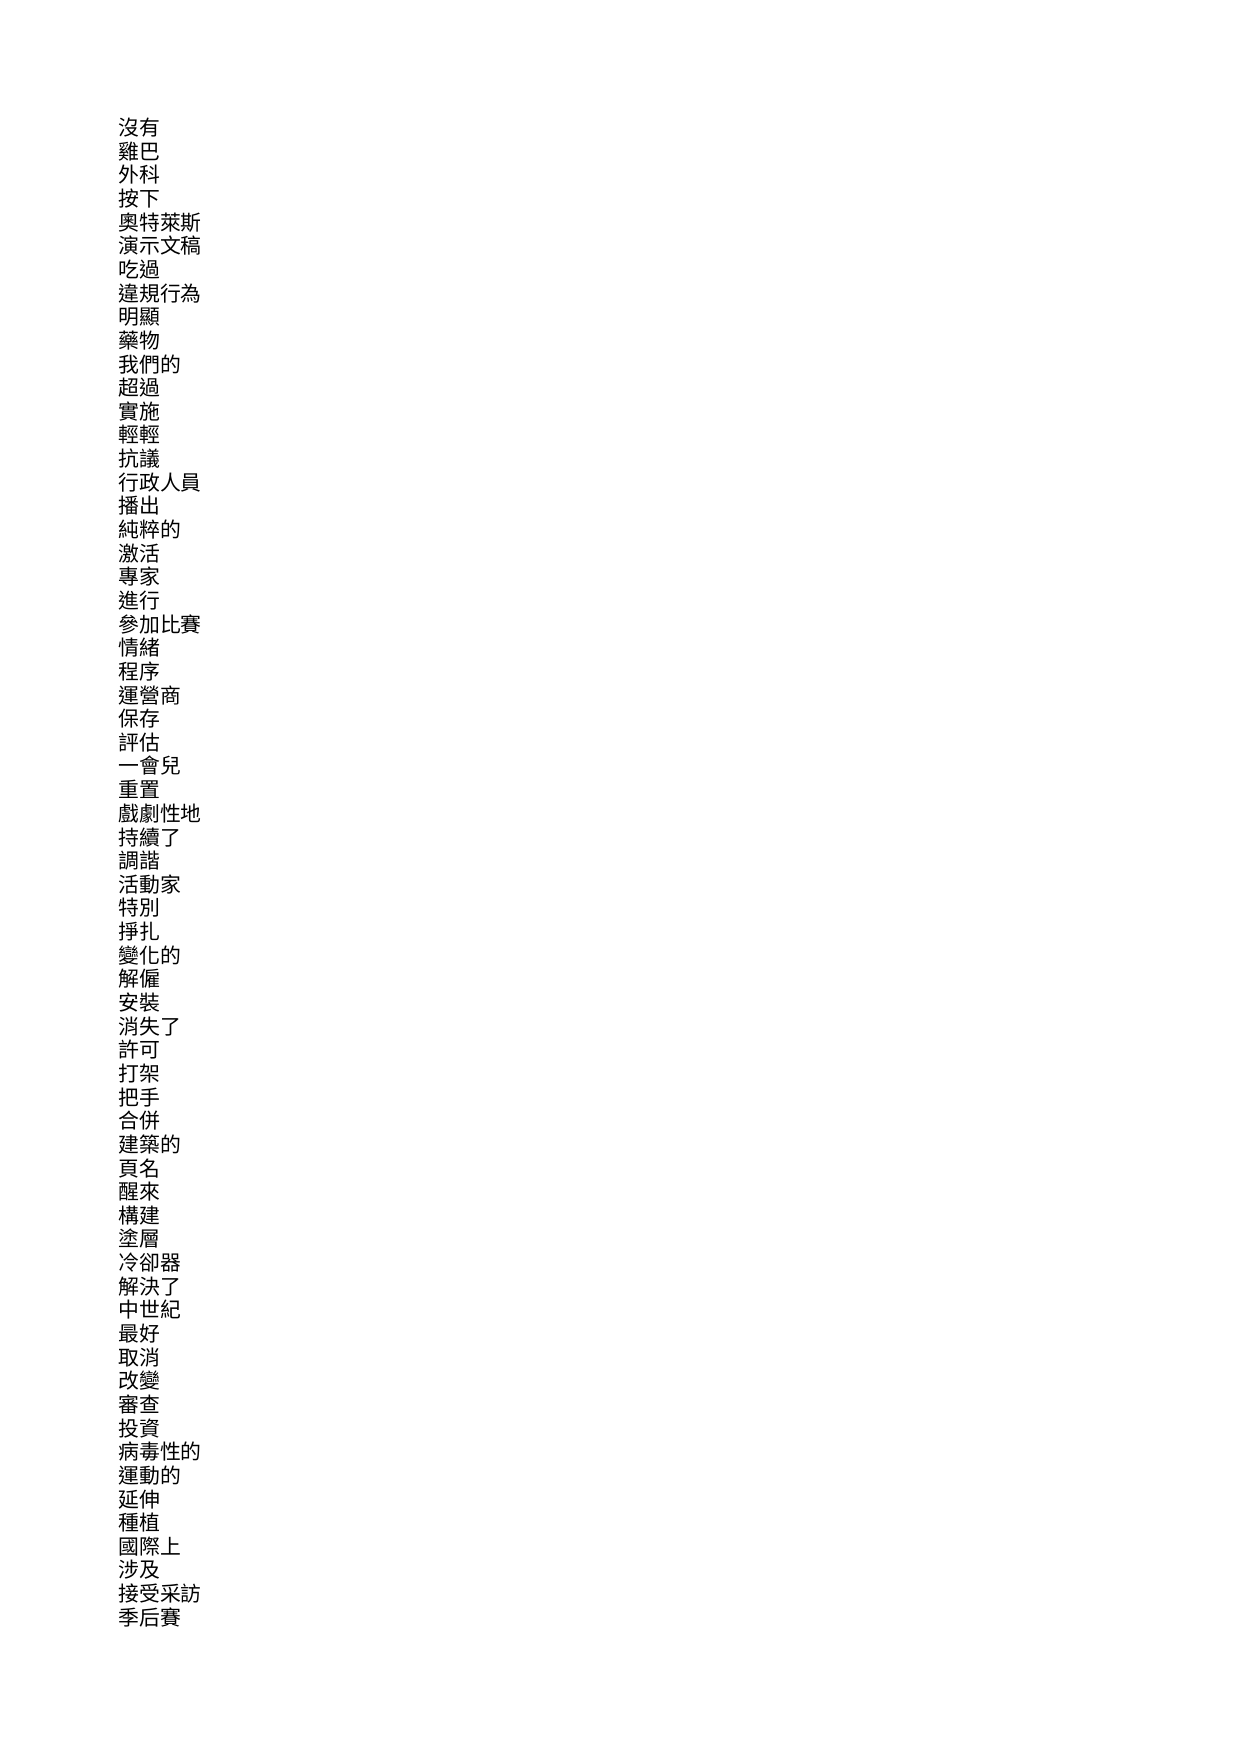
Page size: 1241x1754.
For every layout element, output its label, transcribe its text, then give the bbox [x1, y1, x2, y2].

text 一會兒 [118, 757, 1122, 780]
text 明顯 [118, 307, 1122, 331]
text 超過 [118, 378, 1122, 402]
text 國際上 [118, 1537, 1122, 1561]
text 程序 [118, 662, 1122, 686]
text 安裝 [118, 993, 1122, 1017]
text 沒有 [118, 118, 1122, 142]
text 醒來 [118, 1182, 1122, 1206]
text 延伸 [118, 1489, 1122, 1513]
text 參加比賽 [118, 615, 1122, 638]
text 中世紀 [118, 1300, 1122, 1324]
text 戲劇性地 [118, 804, 1122, 827]
text 活動家 [118, 875, 1122, 898]
text 冷卻器 [118, 1253, 1122, 1277]
text 實施 [118, 402, 1122, 426]
text 種植 [118, 1513, 1122, 1537]
text 掙扎 [118, 922, 1122, 946]
text 取消 [118, 1348, 1122, 1371]
text 奧特萊斯 [118, 213, 1122, 236]
text 變化的 [118, 946, 1122, 969]
text 我們的 [118, 354, 1122, 378]
text 專家 [118, 567, 1122, 591]
text 吃過 [118, 260, 1122, 284]
text 持續了 [118, 827, 1122, 851]
text 運營商 [118, 686, 1122, 709]
text 播出 [118, 496, 1122, 520]
text 解決了 [118, 1277, 1122, 1300]
text 違規行為 [118, 284, 1122, 307]
text 演示文稿 [118, 236, 1122, 260]
text 按下 [118, 189, 1122, 213]
text 許可 [118, 1040, 1122, 1064]
text 重置 [118, 780, 1122, 804]
text 建築的 [118, 1135, 1122, 1158]
text 解僱 [118, 969, 1122, 993]
text 合併 [118, 1111, 1122, 1135]
text 打架 [118, 1064, 1122, 1088]
text 激活 [118, 544, 1122, 567]
text 運動的 [118, 1466, 1122, 1489]
text 純粹的 [118, 520, 1122, 544]
text 季后賽 [118, 1608, 1122, 1631]
text 頁名 [118, 1158, 1122, 1182]
text 審查 [118, 1395, 1122, 1419]
text 消失了 [118, 1017, 1122, 1040]
text 特別 [118, 898, 1122, 922]
text 投資 [118, 1419, 1122, 1442]
text 外科 [118, 165, 1122, 189]
text 把手 [118, 1088, 1122, 1111]
text 涉及 [118, 1561, 1122, 1584]
text 最好 [118, 1324, 1122, 1348]
text 調諧 [118, 851, 1122, 875]
text 接受采訪 [118, 1584, 1122, 1608]
text 藥物 [118, 331, 1122, 354]
text 抗議 [118, 449, 1122, 473]
text 行政人員 [118, 473, 1122, 496]
text 輕輕 [118, 426, 1122, 449]
text 改變 [118, 1371, 1122, 1395]
text 情緒 [118, 638, 1122, 662]
text 雞巴 [118, 142, 1122, 165]
text 保存 [118, 709, 1122, 733]
text 病毒性的 [118, 1442, 1122, 1466]
text 進行 [118, 591, 1122, 615]
text 塗層 [118, 1229, 1122, 1253]
text 構建 [118, 1206, 1122, 1229]
text 評估 [118, 733, 1122, 757]
